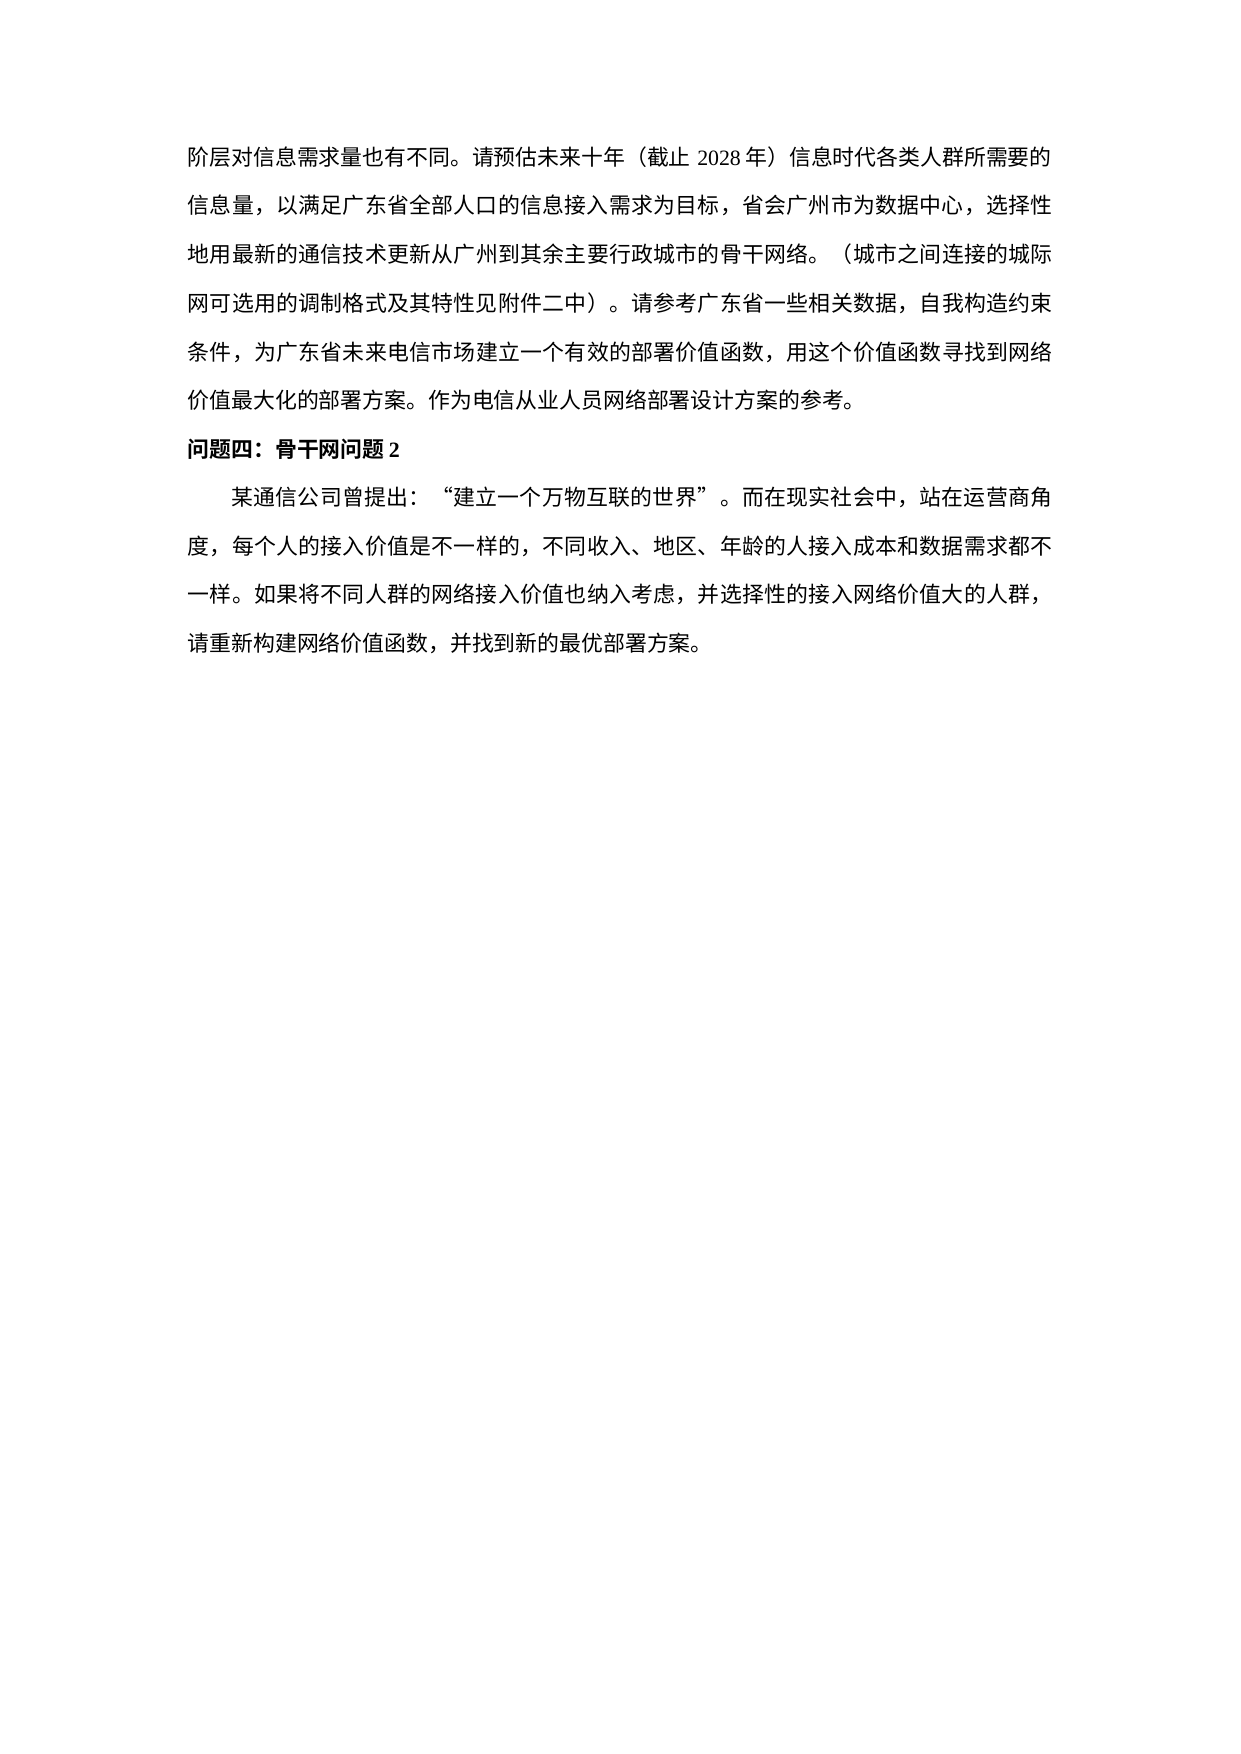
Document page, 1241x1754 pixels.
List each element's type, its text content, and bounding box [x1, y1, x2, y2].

text 某通信公司曾提出：“建立一个万物互联的世界”。而在现实社会中，站在运营商角度，每个人的接入价值是不一样的，不同收入、地区、年龄的人接入成本和数据需求都不一样。如果将不同人群的网络接入价值也纳入考虑，并选择性的接入网络价值大的人群，请重新构建网络价值函数，并找到新的最优部署方案。 [187, 479, 1053, 658]
text 问题四：骨干网问题2 [187, 431, 1053, 464]
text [187, 139, 1053, 415]
